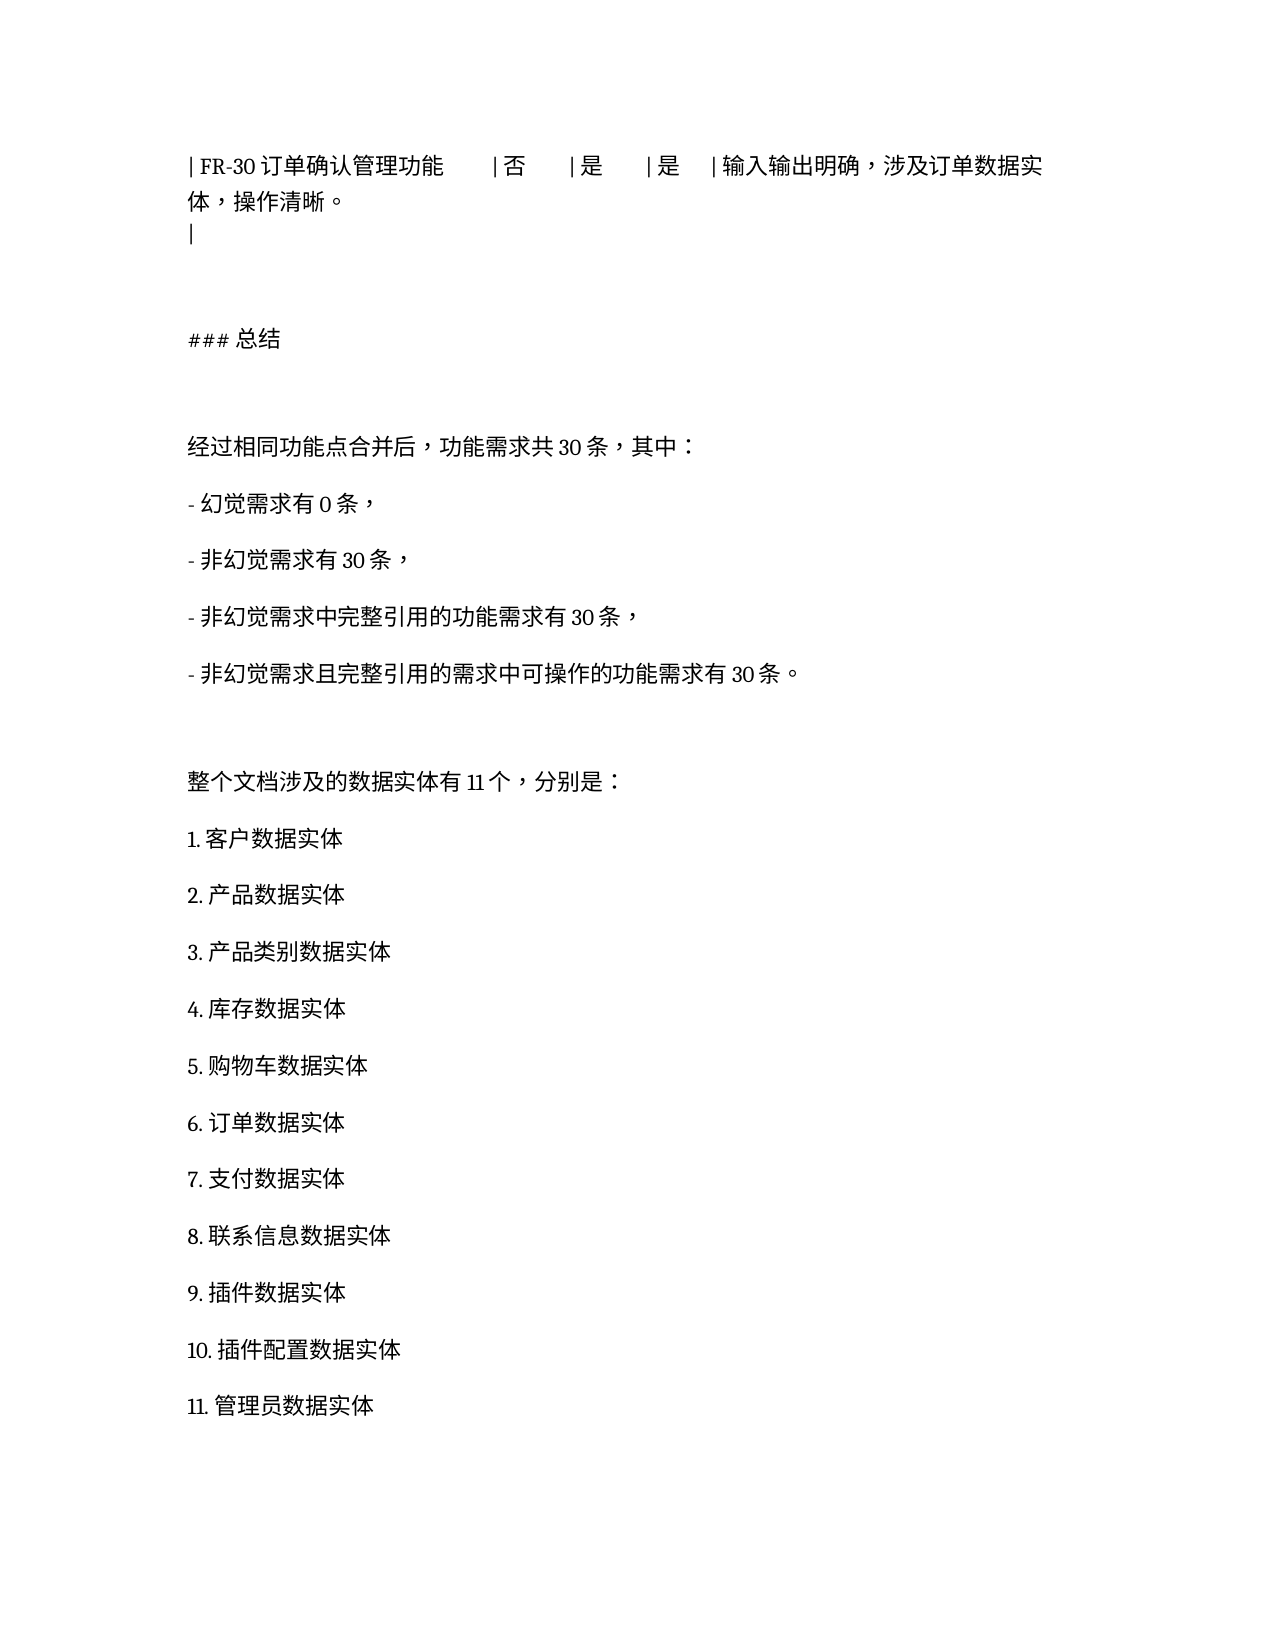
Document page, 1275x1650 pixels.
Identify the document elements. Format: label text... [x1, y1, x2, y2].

text - 非幻觉需求中完整引用的功能需求有30条， [187, 601, 1087, 632]
text 10. 插件配置数据实体 [187, 1333, 1087, 1365]
text 经过相同功能点合并后，功能需求共30条，其中： [187, 431, 1087, 462]
text 7. 支付数据实体 [187, 1163, 1087, 1194]
text 11. 管理员数据实体 [187, 1390, 1087, 1422]
text 6. 订单数据实体 [187, 1106, 1087, 1138]
text - 非幻觉需求且完整引用的需求中可操作的功能需求有30条。 [187, 658, 1087, 689]
text 4. 库存数据实体 [187, 993, 1087, 1024]
text ### 总结 [187, 323, 1087, 354]
text 3. 产品类别数据实体 [187, 936, 1087, 967]
text - 非幻觉需求有30条， [187, 544, 1087, 576]
text | FR-30 订单确认管理功能 | 否 | 是 | 是 | 输入输出明确，涉及订单数据实体，操作清晰。 | [187, 150, 1087, 247]
text 整个文档涉及的数据实体有11个，分别是： [187, 766, 1087, 797]
text 1. 客户数据实体 [187, 823, 1087, 854]
text 5. 购物车数据实体 [187, 1050, 1087, 1081]
text - 幻觉需求有0条， [187, 488, 1087, 519]
text 8. 联系信息数据实体 [187, 1220, 1087, 1251]
text 9. 插件数据实体 [187, 1277, 1087, 1308]
text 2. 产品数据实体 [187, 879, 1087, 911]
